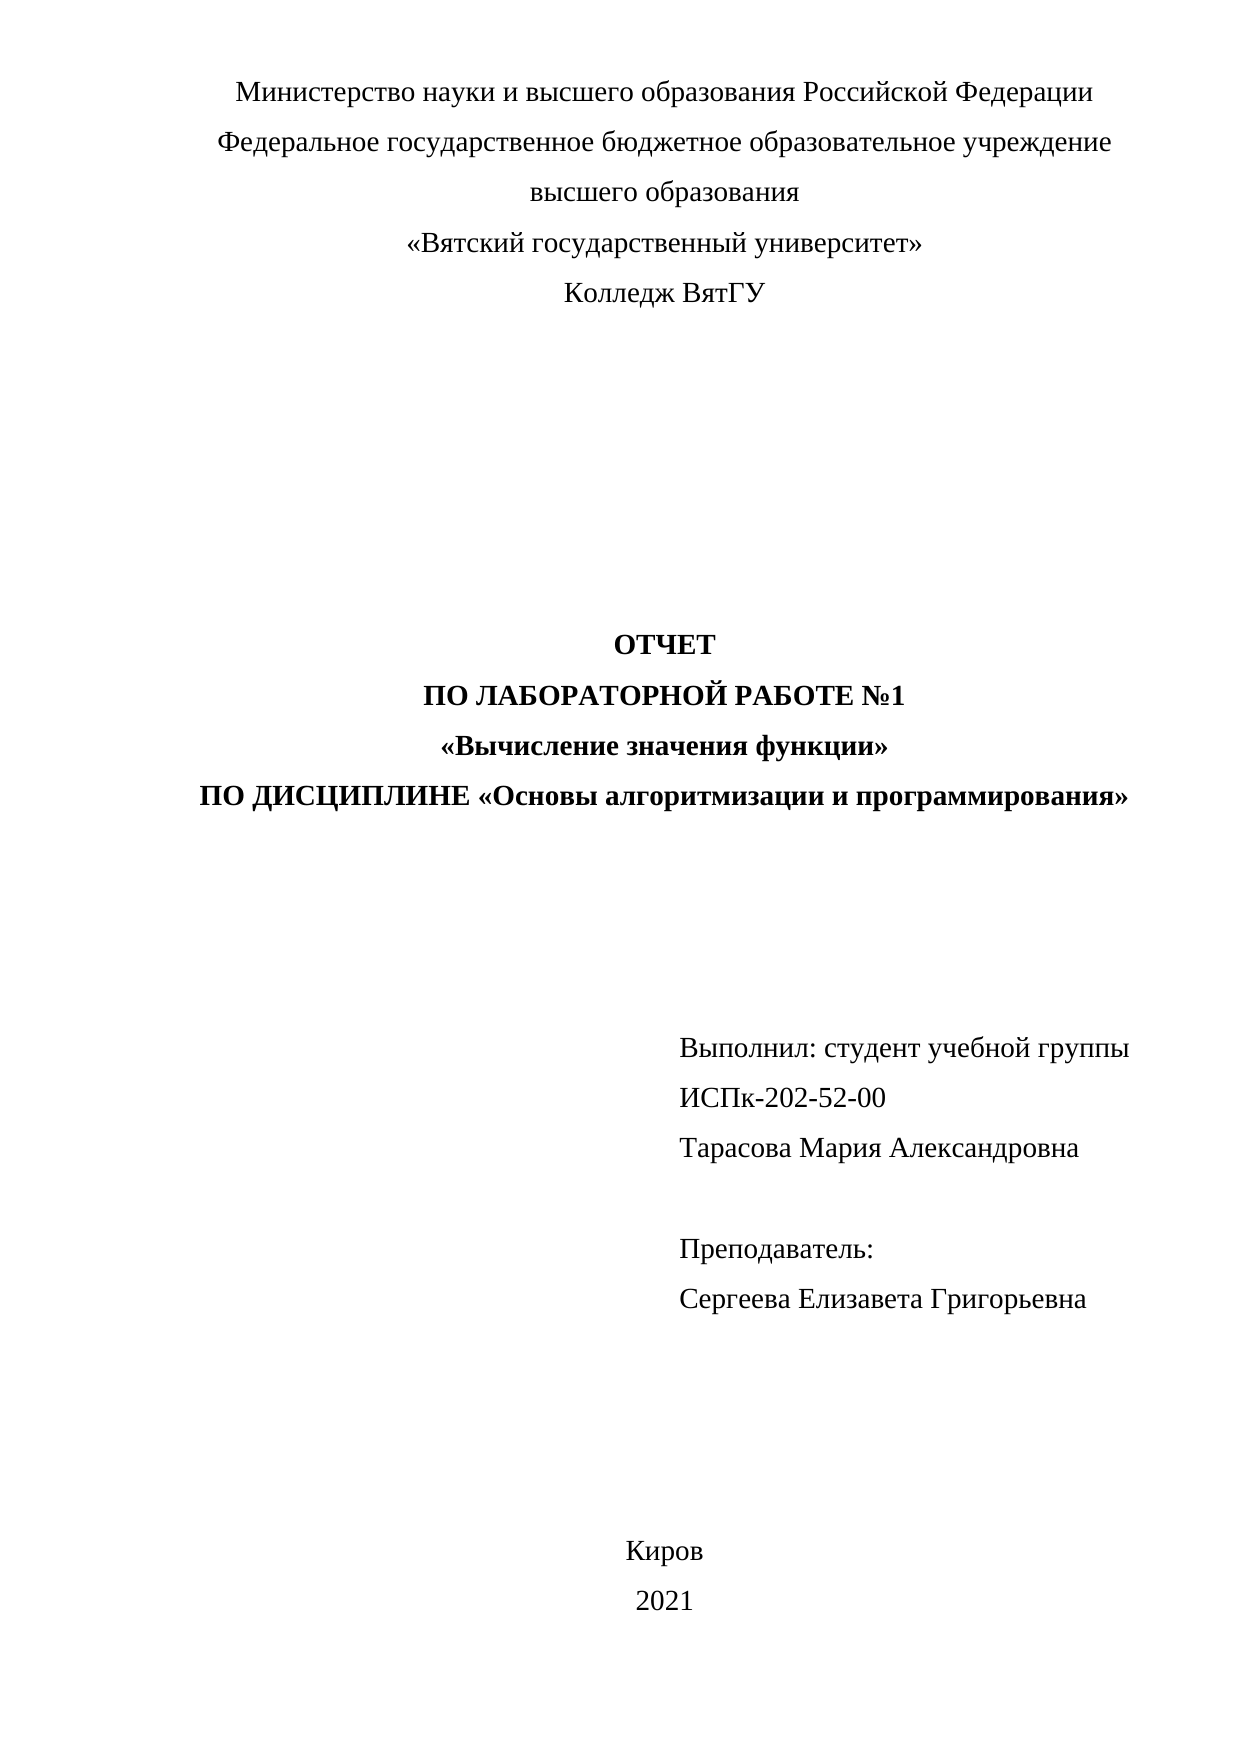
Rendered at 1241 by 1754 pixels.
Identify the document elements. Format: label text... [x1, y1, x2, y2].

text высшего образования [177, 174, 1152, 208]
text ПО ДИСЦИПЛИНЕ «Основы алгоритмизации и программирования» [177, 778, 1152, 812]
text Киров [177, 1533, 1152, 1566]
text Преподаватель: [679, 1231, 1152, 1264]
text 2021 [177, 1583, 1152, 1617]
text Министерство науки и высшего образования Российской Федерации [177, 74, 1152, 107]
text ПО ЛАБОРАТОРНОЙ РАБОТЕ №1 [177, 678, 1152, 711]
text Выполнил: студент учебной группы [679, 1030, 1152, 1063]
text Сергеева Елизавета Григорьевна [679, 1281, 1152, 1315]
text «Вычисление значения функции» [177, 728, 1152, 761]
text Федеральное государственное бюджетное образовательное учреждение [177, 124, 1152, 158]
text Тарасова Мария Александровна [679, 1130, 1152, 1164]
text ОТЧЕТ [177, 627, 1152, 661]
text Колледж ВятГУ [177, 275, 1152, 309]
text ИСПк-202-52-00 [679, 1080, 1152, 1114]
text «Вятский государственный университет» [177, 225, 1152, 258]
